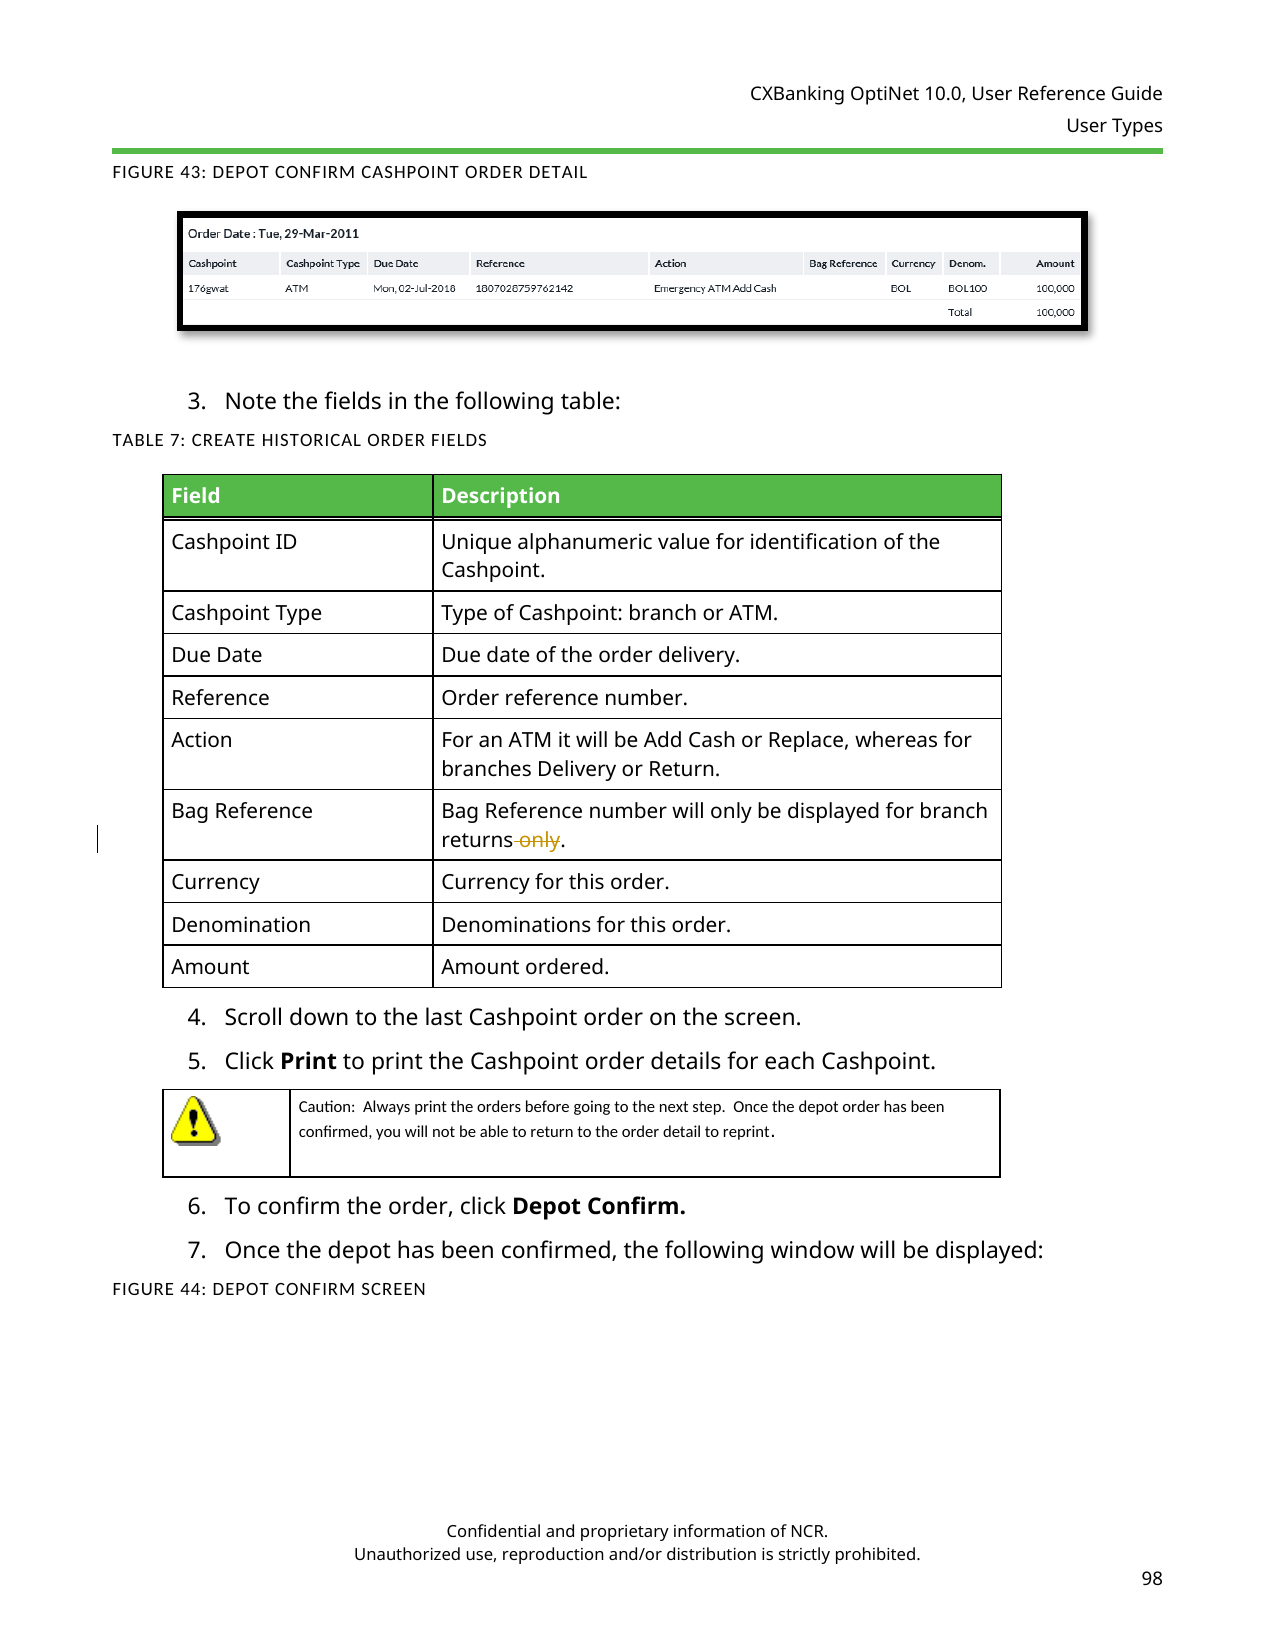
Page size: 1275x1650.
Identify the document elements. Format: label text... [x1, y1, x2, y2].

list To confirm the order, click Depot Confirm. [187, 1190, 1163, 1221]
text Table 7: Create Historical Order Fields [112, 428, 1163, 451]
table_cell Amount [164, 946, 432, 987]
table_cell Due Date [164, 634, 432, 675]
table_cell Denomination [164, 903, 432, 944]
table_cell Denominations for this order. [434, 903, 1001, 944]
table_cell Order reference number. [434, 677, 1001, 717]
table_cell Action [164, 719, 432, 788]
picture [171, 1096, 221, 1146]
table_header Caution: Always print the orders before going to the next step. Once the depot order has been confirmed, you will not be able to return to the order detail to reprint. [291, 1090, 999, 1176]
table_cell Currency for this order. [434, 861, 1001, 902]
table_cell Cashpoint ID [164, 521, 432, 590]
table_cell Bag Reference number will only be displayed for branch returns. [434, 790, 1001, 859]
table_cell Amount ordered. [434, 946, 1001, 987]
table_cell Currency [164, 861, 432, 902]
table_header Field [164, 475, 432, 516]
table_cell Due date of the order delivery. [434, 634, 1001, 675]
table_header [164, 1090, 289, 1176]
table_cell Reference [164, 677, 432, 717]
list Once the depot has been confirmed, the following window will be displayed: [187, 1234, 1163, 1265]
list Scroll down to the last Cashpoint order on the screen. [187, 1001, 1163, 1032]
table_cell Bag Reference [164, 790, 432, 859]
table_cell For an ATM it will be Add Cash or Replace, whereas for branches Delivery or Return. [434, 719, 1001, 788]
table_header Description [434, 475, 1001, 516]
table_cell Cashpoint Type [164, 592, 432, 632]
list Note the fields in the following table: [187, 385, 1163, 416]
list Click Print to print the Cashpoint order details for each Cashpoint. [187, 1045, 1163, 1076]
picture [183, 218, 1081, 325]
table_cell Unique alphanumeric value for identification of the Cashpoint. [434, 521, 1001, 590]
table_cell Type of Cashpoint: branch or ATM. [434, 592, 1001, 632]
